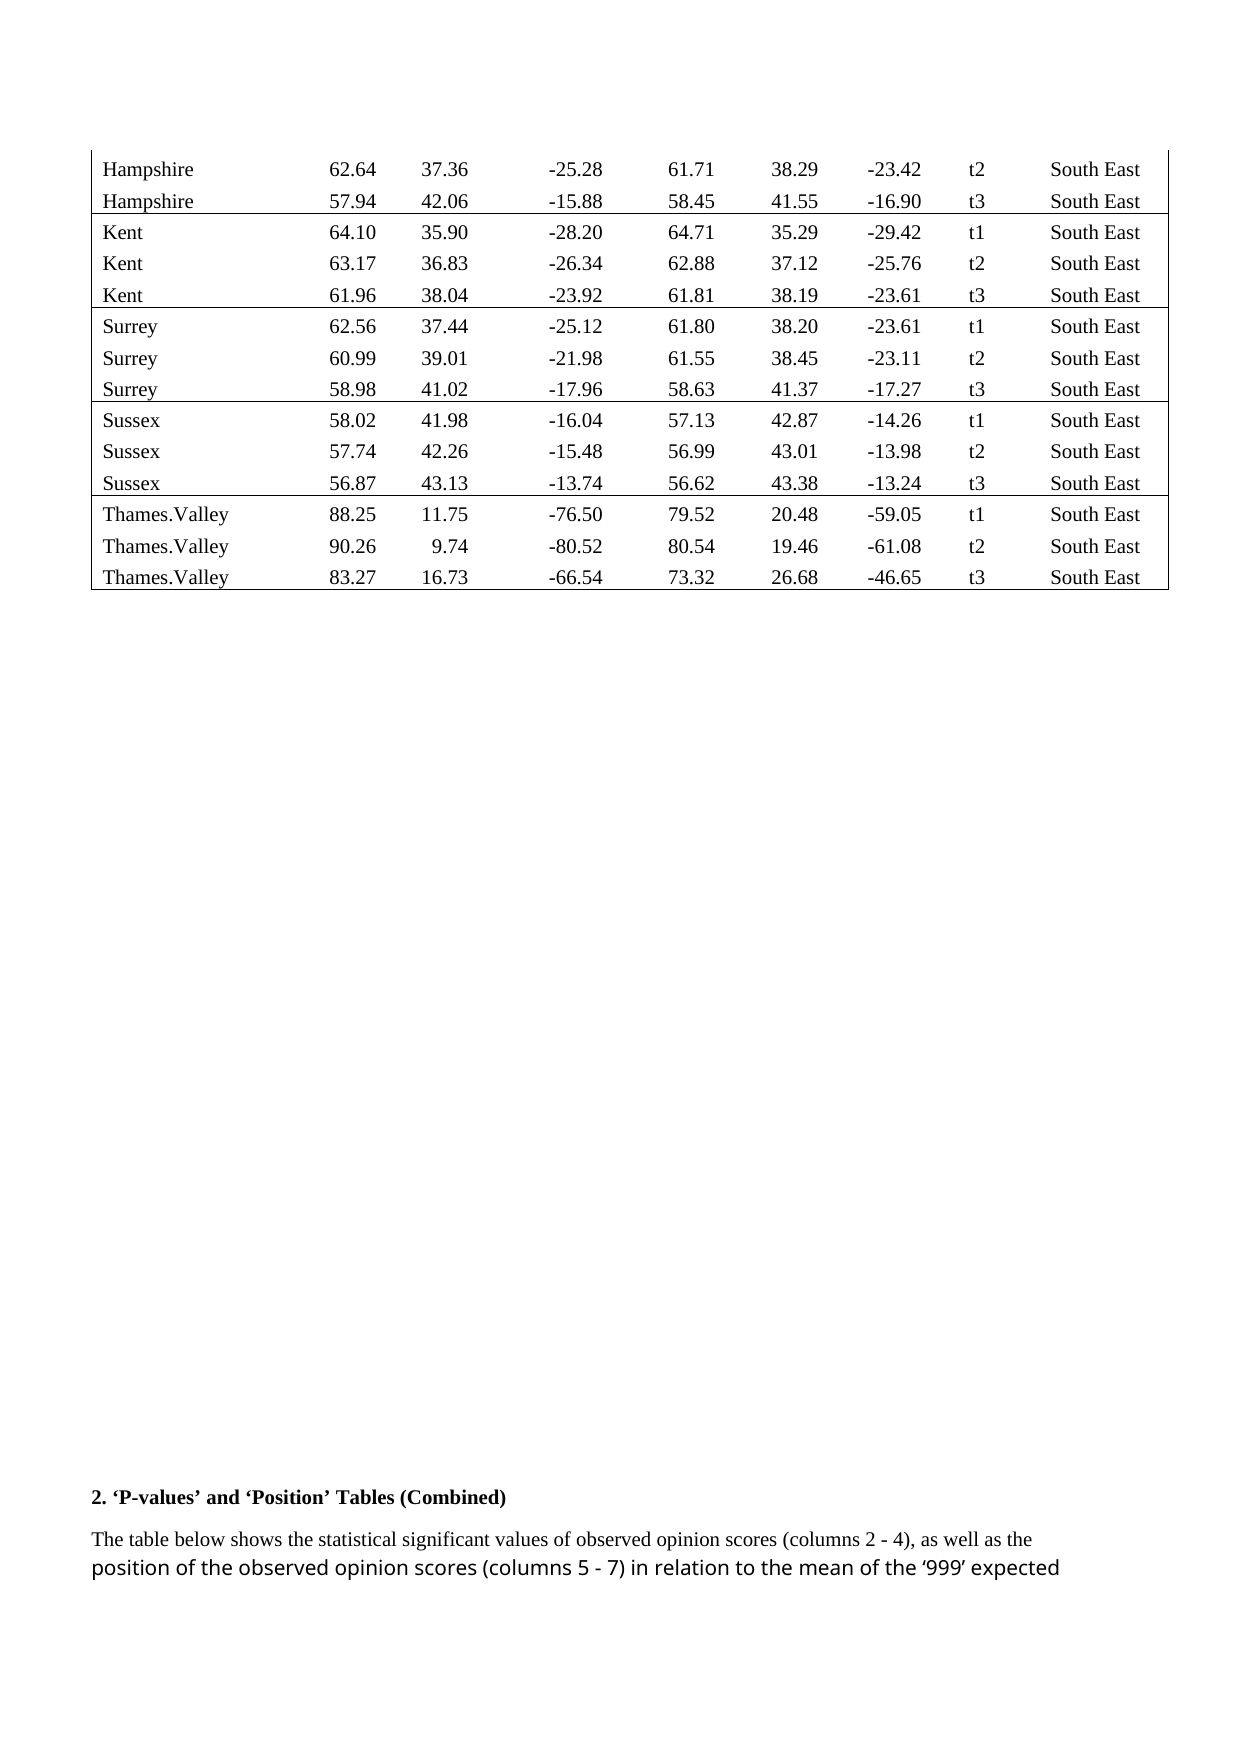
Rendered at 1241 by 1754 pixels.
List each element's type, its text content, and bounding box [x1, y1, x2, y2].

table_cell Hampshire [92, 181, 287, 213]
table_cell Kent [92, 244, 287, 275]
table_cell 43.38 [726, 464, 829, 495]
table_cell 90.26 [287, 526, 387, 558]
table_cell South East [1021, 402, 1168, 432]
table_cell 41.55 [726, 181, 829, 213]
table_cell 9.74 [387, 526, 479, 558]
table_cell t3 [933, 464, 1021, 495]
table_cell 61.71 [614, 150, 726, 181]
table_cell 11.75 [387, 496, 479, 526]
table_cell 35.90 [387, 214, 479, 244]
table_cell -80.52 [479, 526, 614, 558]
table_cell t1 [933, 214, 1021, 244]
table_cell South East [1021, 181, 1168, 213]
table_cell 35.29 [726, 214, 829, 244]
table_cell Sussex [92, 464, 287, 495]
table_cell -17.27 [829, 370, 932, 401]
table_cell 38.29 [726, 150, 829, 181]
table_cell 38.20 [726, 308, 829, 338]
table_cell Thames.Valley [92, 496, 287, 526]
table_cell -23.42 [829, 150, 932, 181]
table_cell -13.24 [829, 464, 932, 495]
table_cell 64.71 [614, 214, 726, 244]
table_cell 42.06 [387, 181, 479, 213]
table_cell -59.05 [829, 496, 932, 526]
table_cell South East [1021, 244, 1168, 275]
table_cell Surrey [92, 338, 287, 369]
table_cell 56.62 [614, 464, 726, 495]
table_cell South East [1021, 150, 1168, 181]
table_cell t3 [933, 275, 1021, 307]
table_cell -25.76 [829, 244, 932, 275]
table_cell -15.88 [479, 181, 614, 213]
table_cell South East [1021, 432, 1168, 463]
table_cell 20.48 [726, 496, 829, 526]
table_cell South East [1021, 308, 1168, 338]
table_cell 58.98 [287, 370, 387, 401]
table_cell South East [1021, 526, 1168, 558]
table_cell -66.54 [479, 558, 614, 589]
table_cell Kent [92, 214, 287, 244]
table_cell 80.54 [614, 526, 726, 558]
table_cell 39.01 [387, 338, 479, 369]
table_cell -23.61 [829, 308, 932, 338]
table_cell Surrey [92, 308, 287, 338]
table_cell 26.68 [726, 558, 829, 589]
table_cell -17.96 [479, 370, 614, 401]
table_cell t3 [933, 558, 1021, 589]
table_cell -29.42 [829, 214, 932, 244]
table_cell Thames.Valley [92, 558, 287, 589]
table_cell 57.94 [287, 181, 387, 213]
table_cell 41.37 [726, 370, 829, 401]
table_cell 61.81 [614, 275, 726, 307]
table_cell 60.99 [287, 338, 387, 369]
table_cell 42.26 [387, 432, 479, 463]
table_cell 63.17 [287, 244, 387, 275]
table_cell 37.44 [387, 308, 479, 338]
table_cell t2 [933, 338, 1021, 369]
table_cell 88.25 [287, 496, 387, 526]
table_cell South East [1021, 338, 1168, 369]
table_cell t2 [933, 526, 1021, 558]
table_cell South East [1021, 275, 1168, 307]
table_cell 43.01 [726, 432, 829, 463]
table_cell 62.64 [287, 150, 387, 181]
table_cell 58.63 [614, 370, 726, 401]
table_cell Sussex [92, 402, 287, 432]
table_cell t3 [933, 181, 1021, 213]
table_cell 83.27 [287, 558, 387, 589]
table_cell South East [1021, 558, 1168, 589]
table_cell 38.19 [726, 275, 829, 307]
table_cell 61.80 [614, 308, 726, 338]
table_cell 56.87 [287, 464, 387, 495]
table_cell 62.88 [614, 244, 726, 275]
table_cell -23.61 [829, 275, 932, 307]
table_cell Hampshire [92, 150, 287, 181]
table_cell 37.36 [387, 150, 479, 181]
table_cell t1 [933, 496, 1021, 526]
table_cell 58.45 [614, 181, 726, 213]
table_cell 56.99 [614, 432, 726, 463]
table_cell 57.74 [287, 432, 387, 463]
table_cell 41.98 [387, 402, 479, 432]
table_cell -28.20 [479, 214, 614, 244]
table_cell South East [1021, 370, 1168, 401]
table_cell -16.90 [829, 181, 932, 213]
table_cell 58.02 [287, 402, 387, 432]
table_cell -13.74 [479, 464, 614, 495]
table_cell t1 [933, 402, 1021, 432]
table_cell 42.87 [726, 402, 829, 432]
table_cell 64.10 [287, 214, 387, 244]
table_cell Thames.Valley [92, 526, 287, 558]
table_cell -61.08 [829, 526, 932, 558]
table_cell -23.92 [479, 275, 614, 307]
table_cell -46.65 [829, 558, 932, 589]
table_cell -16.04 [479, 402, 614, 432]
table_cell South East [1021, 214, 1168, 244]
table_cell t2 [933, 432, 1021, 463]
table_cell t1 [933, 308, 1021, 338]
table_cell -25.28 [479, 150, 614, 181]
table_cell -25.12 [479, 308, 614, 338]
table_cell 16.73 [387, 558, 479, 589]
table_cell 36.83 [387, 244, 479, 275]
table_cell 41.02 [387, 370, 479, 401]
table_cell t2 [933, 150, 1021, 181]
table_cell -26.34 [479, 244, 614, 275]
table_cell 57.13 [614, 402, 726, 432]
table_cell 61.55 [614, 338, 726, 369]
table_cell t3 [933, 370, 1021, 401]
table_cell t2 [933, 244, 1021, 275]
table_cell -21.98 [479, 338, 614, 369]
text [91, 1527, 1090, 1582]
table_cell 62.56 [287, 308, 387, 338]
table_cell Sussex [92, 432, 287, 463]
table_cell 37.12 [726, 244, 829, 275]
table_cell -23.11 [829, 338, 932, 369]
table_cell -13.98 [829, 432, 932, 463]
table_cell Kent [92, 275, 287, 307]
table_cell 38.04 [387, 275, 479, 307]
table_cell -76.50 [479, 496, 614, 526]
table_cell Surrey [92, 370, 287, 401]
text 2. ‘P-values’ and ‘Position’ Tables (Combined) [91, 1485, 1090, 1509]
table_cell 43.13 [387, 464, 479, 495]
table_cell South East [1021, 464, 1168, 495]
table_cell South East [1021, 496, 1168, 526]
table_cell 79.52 [614, 496, 726, 526]
table_cell 38.45 [726, 338, 829, 369]
table_cell 61.96 [287, 275, 387, 307]
table_cell 19.46 [726, 526, 829, 558]
table_cell 73.32 [614, 558, 726, 589]
table_cell -15.48 [479, 432, 614, 463]
table_cell -14.26 [829, 402, 932, 432]
